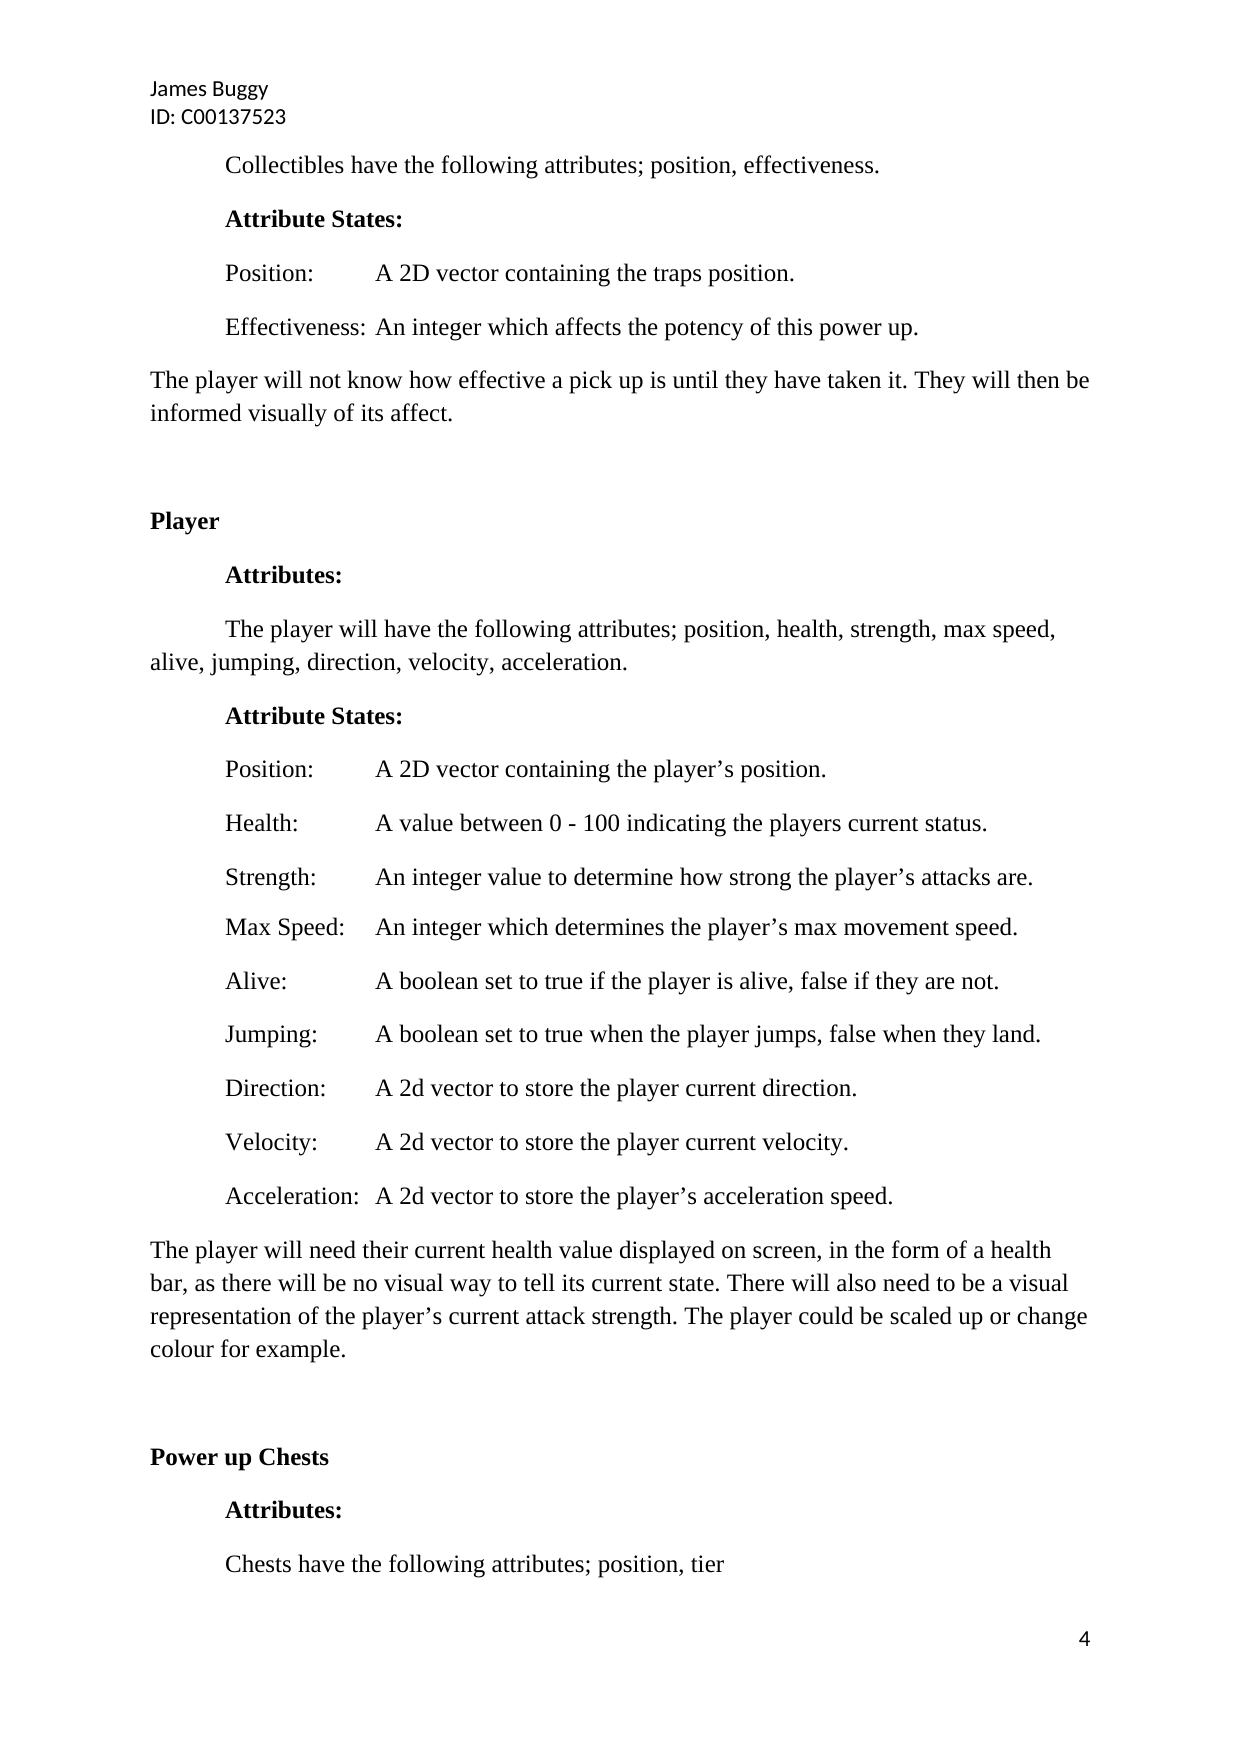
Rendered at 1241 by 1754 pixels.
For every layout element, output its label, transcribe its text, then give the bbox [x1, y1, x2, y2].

text Position: A 2D vector containing the player’s position. [150, 754, 1090, 783]
text Velocity: A 2d vector to store the player current velocity. [150, 1127, 1090, 1156]
text Strength: An integer value to determine how strong the player’s attacks are. [150, 862, 1090, 891]
text The player will need their current health value displayed on screen, in the form of a health bar, as there will be no visual way to tell its current state. There will also need to be a visual representation of the player’s current attack strength. The player could be scaled up or change colour for example. [150, 1235, 1090, 1363]
text Direction: A 2d vector to store the player current direction. [150, 1073, 1090, 1102]
text Power up Chests [150, 1442, 1090, 1471]
text Attribute States: [150, 701, 1090, 729]
text The player will not know how effective a pick up is until they have taken it. They will then be informed visually of its affect. [150, 365, 1090, 427]
text Acceleration: A 2d vector to store the player’s acceleration speed. [150, 1181, 1090, 1210]
text Chests have the following attributes; position, tier [150, 1549, 1090, 1578]
text Player [150, 506, 1090, 535]
text Attribute States: [150, 204, 1090, 233]
text Attributes: [150, 1496, 1090, 1524]
text Position: A 2D vector containing the traps position. [150, 258, 1090, 286]
text Collectibles have the following attributes; position, effectiveness. [150, 150, 1090, 179]
text Health: A value between 0 - 100 indicating the players current status. [150, 808, 1090, 837]
text Attributes: [150, 560, 1090, 589]
text Alive: A boolean set to true if the player is alive, false if they are not. [150, 966, 1090, 994]
text Max Speed: An integer which determines the player’s max movement speed. [150, 912, 1090, 941]
text The player will have the following attributes; position, health, strength, max speed, alive, jumping, direction, velocity, acceleration. [150, 614, 1090, 676]
text Jumping: A boolean set to true when the player jumps, false when they land. [150, 1019, 1090, 1048]
text Effectiveness: An integer which affects the potency of this power up. [150, 312, 1090, 340]
